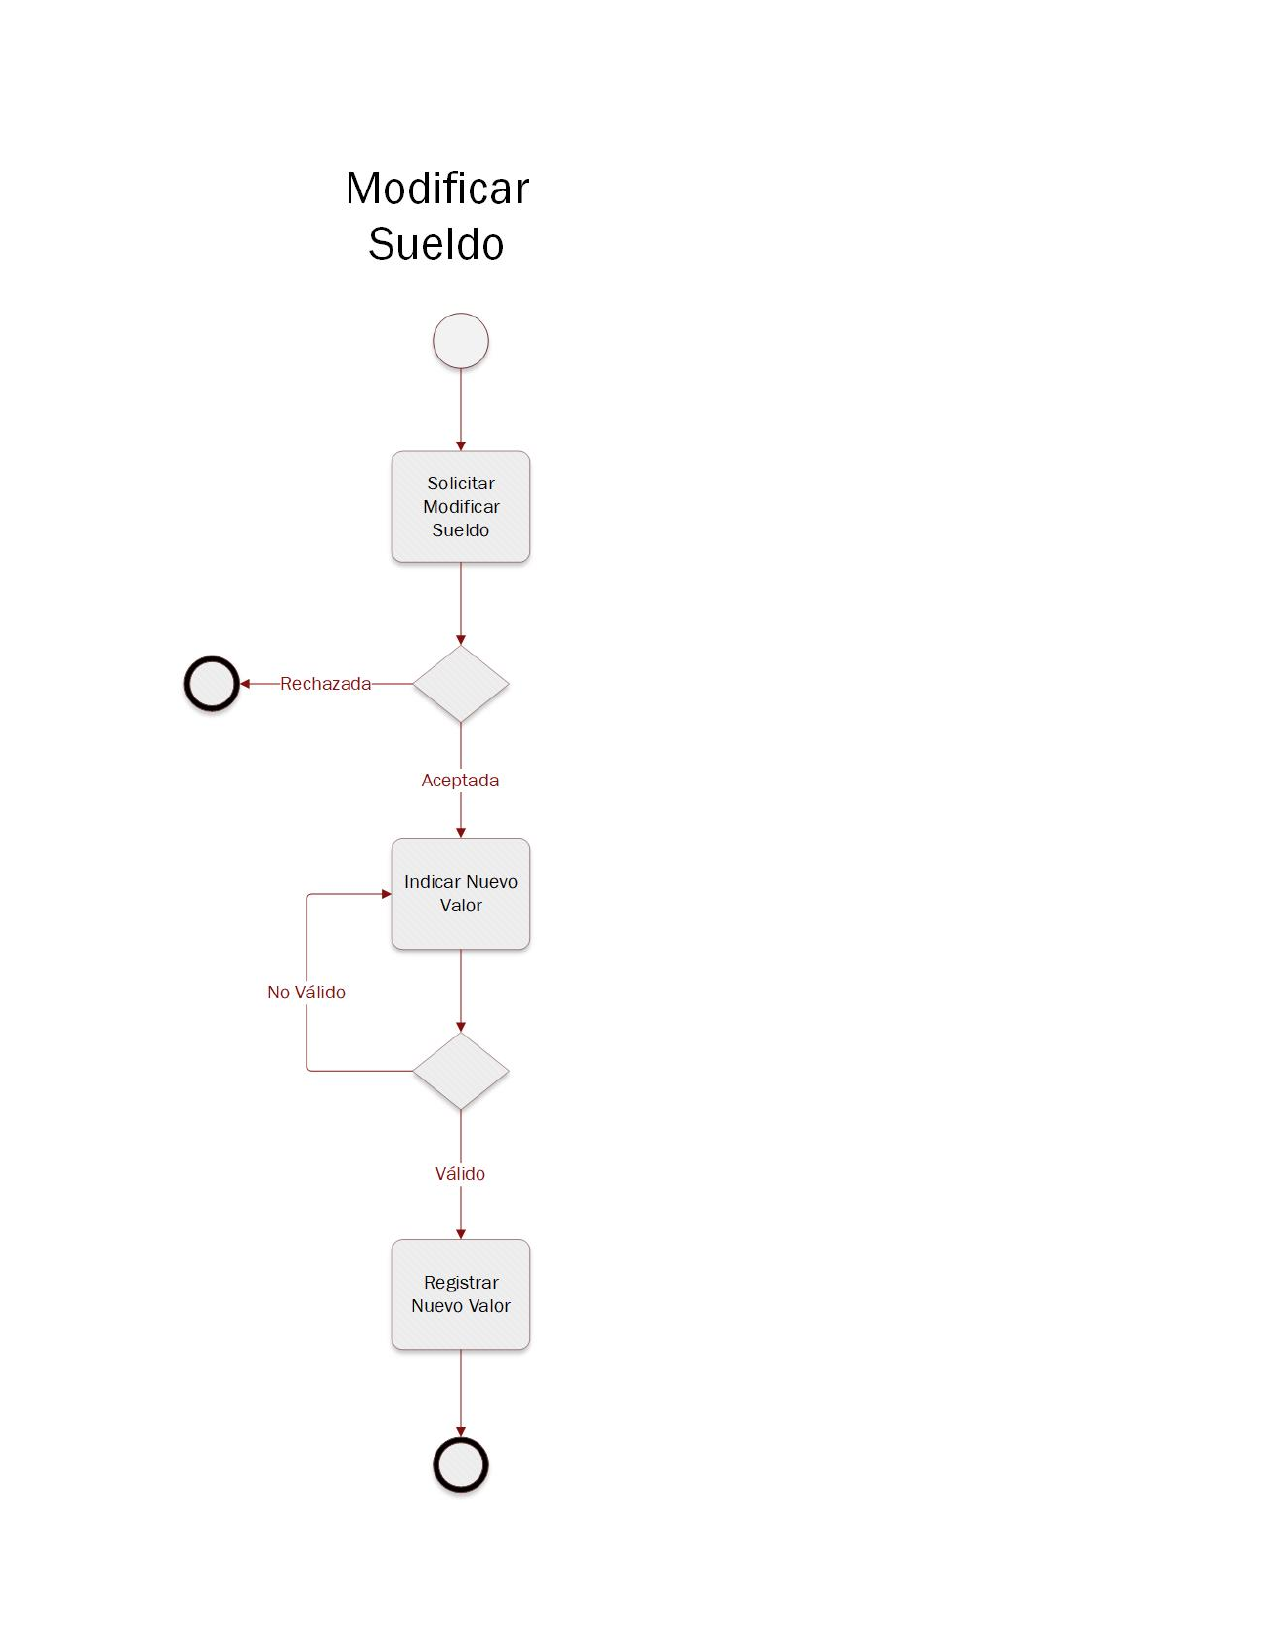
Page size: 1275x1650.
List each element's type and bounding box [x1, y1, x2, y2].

picture [177, 147, 565, 1503]
